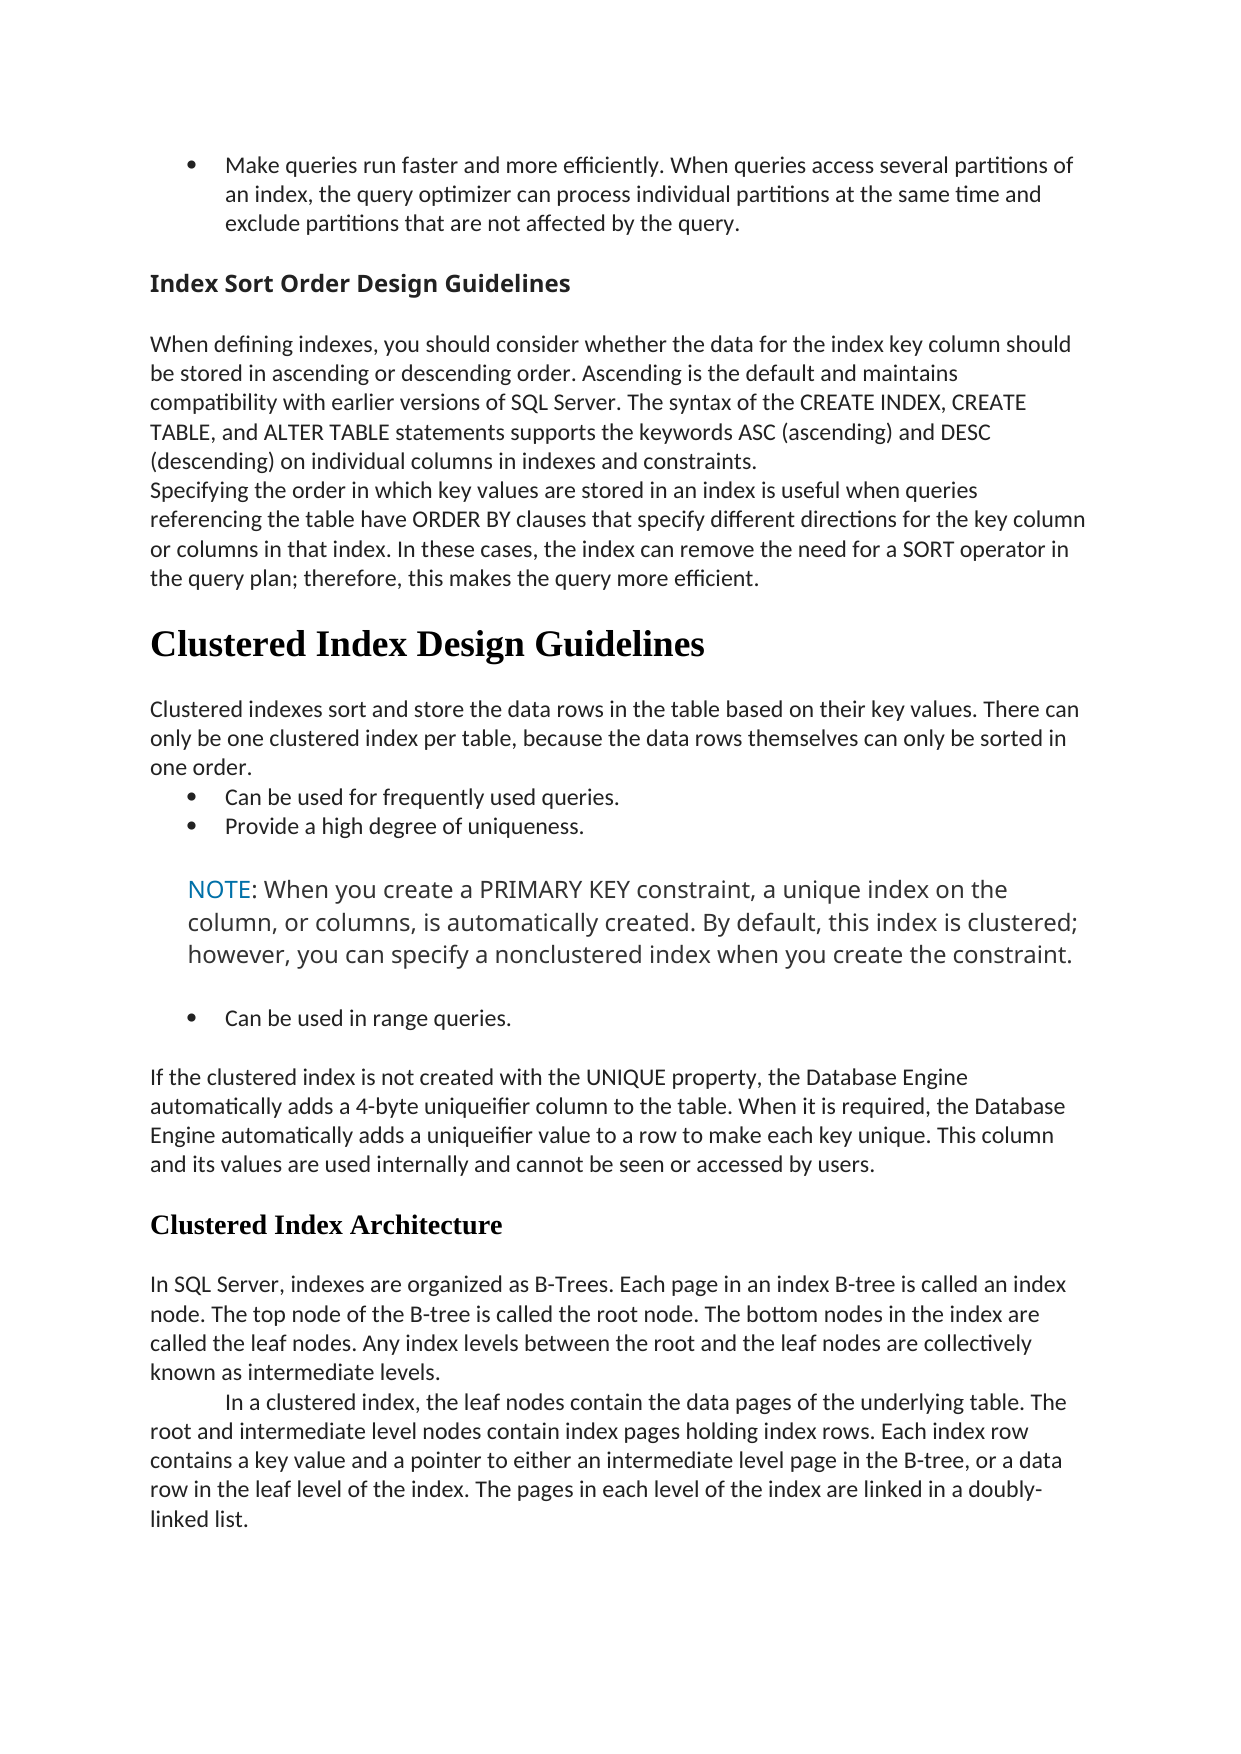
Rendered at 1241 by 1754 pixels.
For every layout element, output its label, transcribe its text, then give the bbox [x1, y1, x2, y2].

list Can be used in range queries. [187, 1003, 1090, 1032]
text In a clustered index, the leaf nodes contain the data pages of the underlying table. The root and intermediate level nodes contain index pages holding index rows. Each index row contains a key value and a pointer to either an intermediate level page in the B-tree, or a data row in the leaf level of the index. The pages in each level of the index are linked in a doubly-linked list. [150, 1387, 1090, 1533]
list Make queries run faster and more efficiently. When queries access several partitions of an index, the query optimizer can process individual partitions at the same time and exclude partitions that are not affected by the query. [187, 150, 1090, 238]
subtitle Clustered Index Design Guidelines [150, 622, 1090, 665]
list Provide a high degree of uniqueness. [187, 811, 1090, 840]
text If the clustered index is not created with the UNIQUE property, the Database Engine automatically adds a 4-byte uniqueifier column to the table. When it is required, the Database Engine automatically adds a uniqueifier value to a row to make each key unique. This column and its values are used internally and cannot be seen or accessed by users. [150, 1062, 1090, 1179]
text Clustered indexes sort and store the data rows in the table based on their key values. There can only be one clustered index per table, because the data rows themselves can only be sorted in one order. [150, 694, 1090, 782]
text NOTE: When you create a PRIMARY KEY constraint, a unique index on the column, or columns, is automatically created. By default, this index is clustered; however, you can specify a nonclustered index when you create the constraint. [187, 873, 1090, 971]
subtitle Clustered Index Architecture [150, 1208, 1090, 1240]
text In SQL Server, indexes are organized as B-Trees. Each page in an index B-tree is called an index node. The top node of the B-tree is called the root node. The bottom nodes in the index are called the leaf nodes. Any index levels between the root and the leaf nodes are collectively known as intermediate levels. [150, 1269, 1090, 1387]
text When defining indexes, you should consider whether the data for the index key column should be stored in ascending or descending order. Ascending is the default and maintains compatibility with earlier versions of SQL Server. The syntax of the CREATE INDEX, CREATE TABLE, and ALTER TABLE statements supports the keywords ASC (ascending) and DESC (descending) on individual columns in indexes and constraints. [150, 329, 1090, 475]
text Index Sort Order Design Guidelines [150, 267, 1090, 300]
text Specifying the order in which key values are stored in an index is useful when queries referencing the table have ORDER BY clauses that specify different directions for the key column or columns in that index. In these cases, the index can remove the need for a SORT operator in the query plan; therefore, this makes the query more efficient. [150, 475, 1090, 592]
list Can be used for frequently used queries. [187, 782, 1090, 811]
